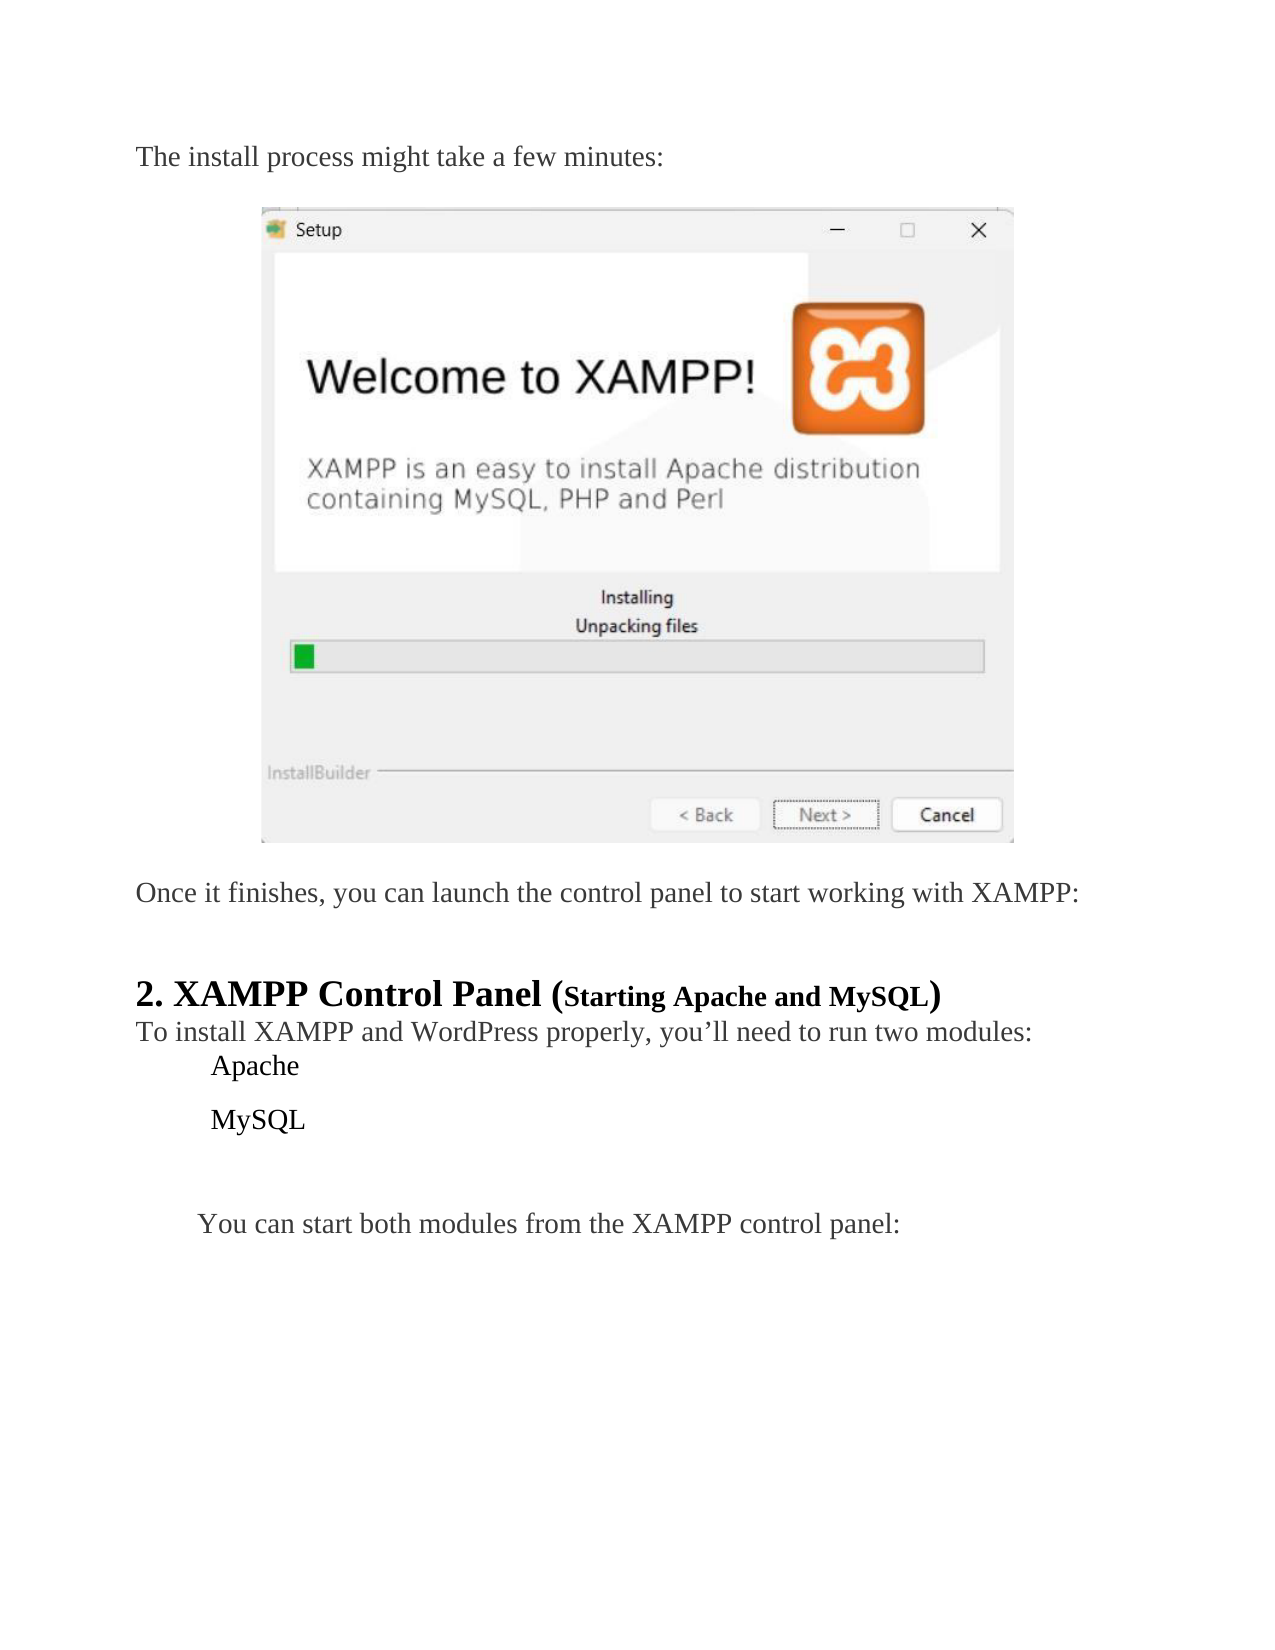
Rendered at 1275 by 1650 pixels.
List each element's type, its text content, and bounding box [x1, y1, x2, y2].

list MySQL [135, 1102, 1139, 1136]
picture [261, 207, 1014, 843]
text 2. XAMPP Control Panel (Starting Apache and MySQL) [135, 971, 1139, 1014]
list Apache [135, 1048, 1139, 1082]
text You can start both modules from the XAMPP control panel: [197, 1206, 1139, 1240]
text To install XAMPP and WordPress properly, you’ll need to run two modules: [135, 1014, 1139, 1048]
text The install process might take a few minutes: [135, 139, 1139, 173]
text Once it finishes, you can launch the control panel to start working with XAMPP: [135, 875, 1139, 909]
